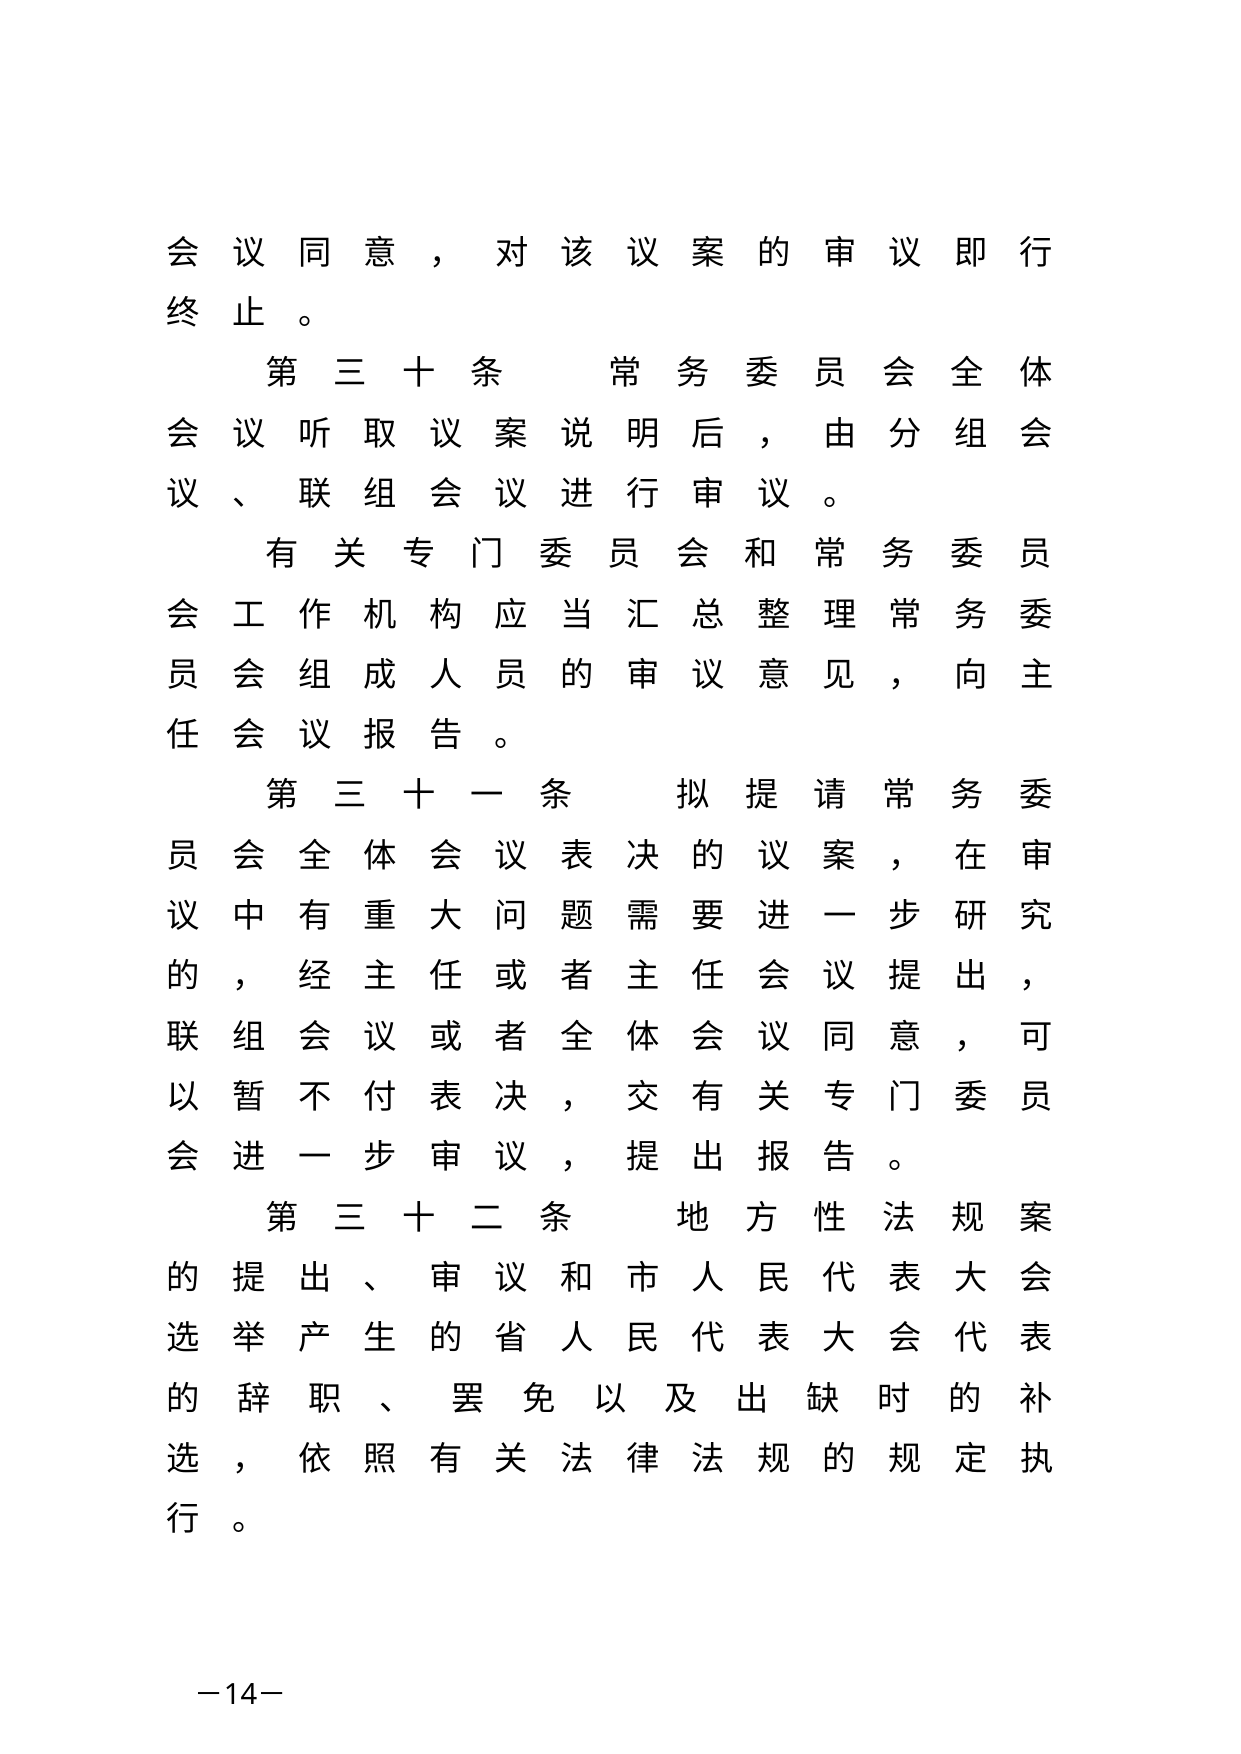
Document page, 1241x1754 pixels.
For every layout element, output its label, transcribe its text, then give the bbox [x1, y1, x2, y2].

text 第三十一条 拟提请常务委员会全体会议表决的议案，在审议中有重大问题需要进一步研究的，经主任或者主任会议提出，联组会议或者全体会议同意，可以暂不付表决，交有关专门委员会进一步审议，提出报告。 [167, 762, 1085, 1184]
text 第三十条 常务委员会全体会议听取议案说明后，由分组会议、联组会议进行审议。 [167, 340, 1085, 521]
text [167, 219, 1085, 340]
text 第三十二条 地方性法规案的提出、审议和市人民代表大会选举产生的省人民代表大会代表的辞职、罢免以及出缺时的补选，依照有关法律法规的规定执行。 [167, 1184, 1085, 1546]
text 有关专门委员会和常务委员会工作机构应当汇总整理常务委员会组成人员的审议意见，向主任会议报告。 [167, 521, 1085, 762]
